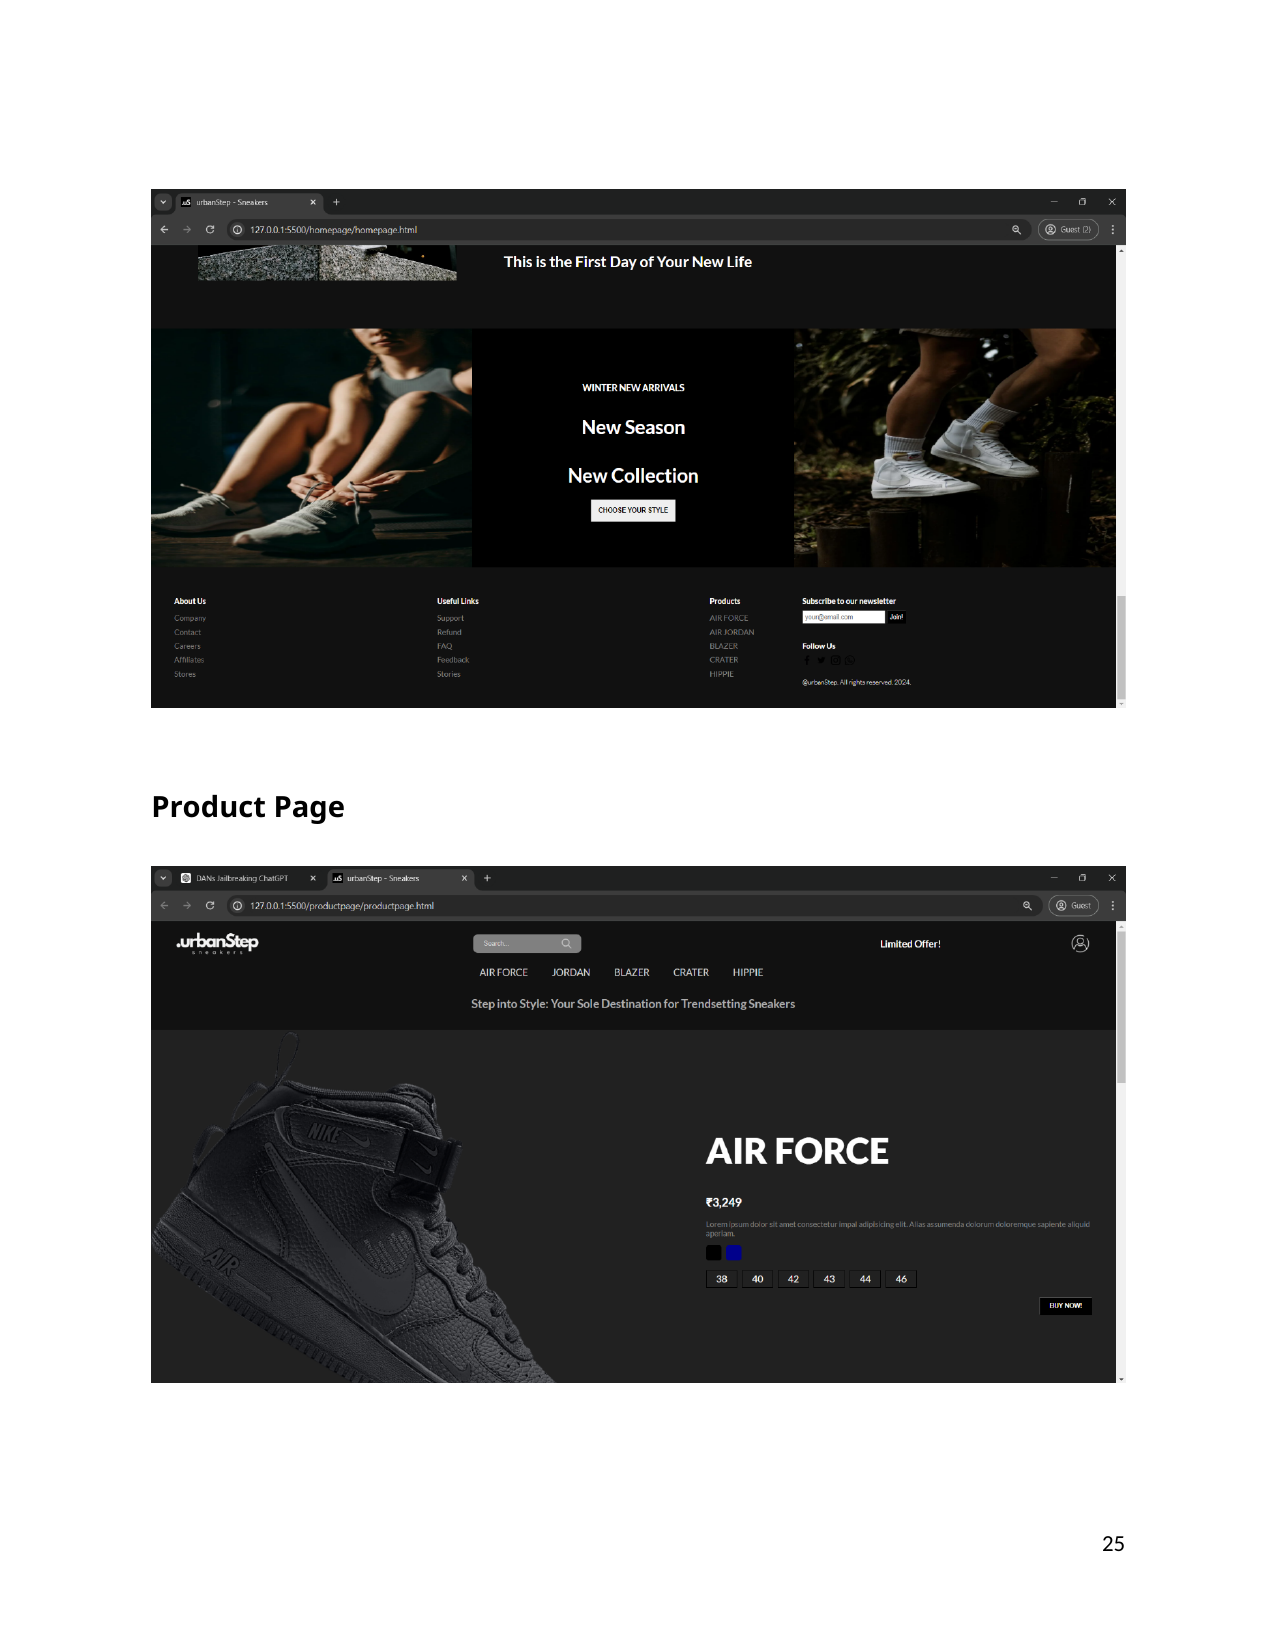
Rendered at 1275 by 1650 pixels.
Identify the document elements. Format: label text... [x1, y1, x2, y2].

picture [151, 866, 1126, 1383]
text Product Page [151, 787, 1038, 826]
picture [151, 189, 1126, 708]
